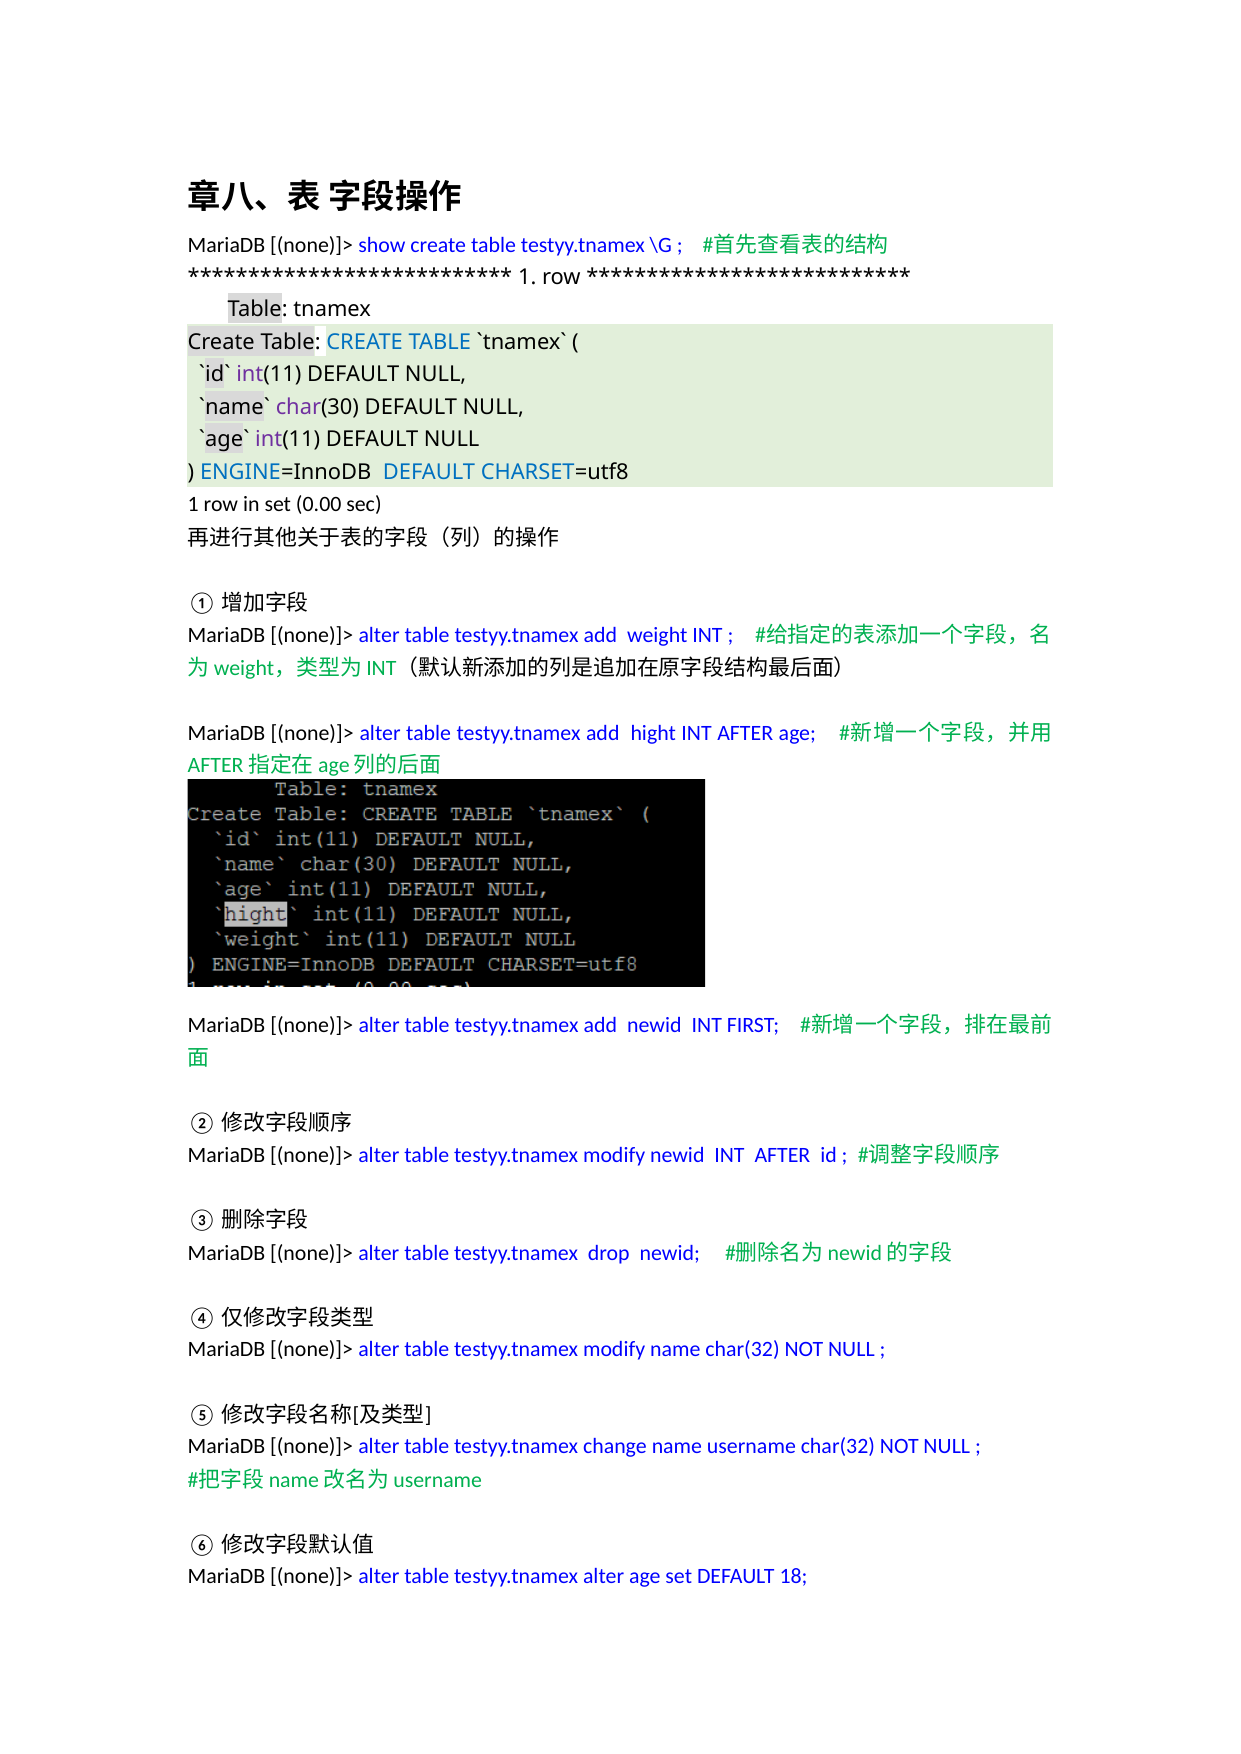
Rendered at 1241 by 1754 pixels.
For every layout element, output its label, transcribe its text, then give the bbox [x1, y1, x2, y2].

text `name` char(30) DEFAULT NULL, [187, 389, 1053, 422]
text MariaDB [(none)]> alter table testyy.tnamex alter age set DEFAULT 18; [187, 1559, 1053, 1592]
text `age` int(11) DEFAULT NULL [187, 422, 1053, 454]
text Create Table: CREATE TABLE `tnamex` ( [187, 324, 1053, 357]
text ⑤修改字段名称[及类型] [187, 1397, 1053, 1429]
text ④仅修改字段类型 [187, 1299, 1053, 1332]
text ) ENGINE=InnoDB DEFAULT CHARSET=utf8 [187, 454, 1053, 487]
text MariaDB [(none)]> alter table testyy.tnamex drop newid; #删除名为newid的字段 [187, 1234, 1053, 1267]
text MariaDB [(none)]> alter table testyy.tnamex add hight INT AFTER age; #新增一个字段，并用AFTER指定在age列的后面 [187, 714, 1053, 779]
text 1 row in set (0.00 sec) [187, 487, 1053, 519]
text *************************** 1. row *************************** [187, 259, 1053, 292]
text MariaDB [(none)]> show create table testyy.tnamex \G ; #首先查看表的结构 [187, 227, 1053, 259]
text 再进行其他关于表的字段（列）的操作 [187, 519, 1053, 552]
text `id` int(11) DEFAULT NULL, [187, 357, 1053, 389]
text MariaDB [(none)]> alter table testyy.tnamex add weight INT ; #给指定的表添加一个字段，名为weight，类型为INT（默认新添加的列是追加在原字段结构最后面） [187, 617, 1053, 682]
text Table: tnamex [187, 292, 1053, 324]
text MariaDB [(none)]> alter table testyy.tnamex add newid INT FIRST; #新增一个字段，排在最前面 [187, 1007, 1053, 1072]
picture [187, 779, 705, 987]
text MariaDB [(none)]> alter table testyy.tnamex change name username char(32) NOT NULL ; [187, 1429, 1053, 1462]
text 章八、表 字段操作 [187, 162, 1053, 227]
text ②修改字段顺序 [187, 1104, 1053, 1137]
text MariaDB [(none)]> alter table testyy.tnamex modify name char(32) NOT NULL ; [187, 1332, 1053, 1364]
text #把字段name改名为username [187, 1462, 1053, 1494]
text ①增加字段 [187, 584, 1053, 617]
text ③删除字段 [187, 1202, 1053, 1234]
text MariaDB [(none)]> alter table testyy.tnamex modify newid INT AFTER id ; #调整字段顺序 [187, 1137, 1053, 1169]
text ⑥修改字段默认值 [187, 1527, 1053, 1559]
